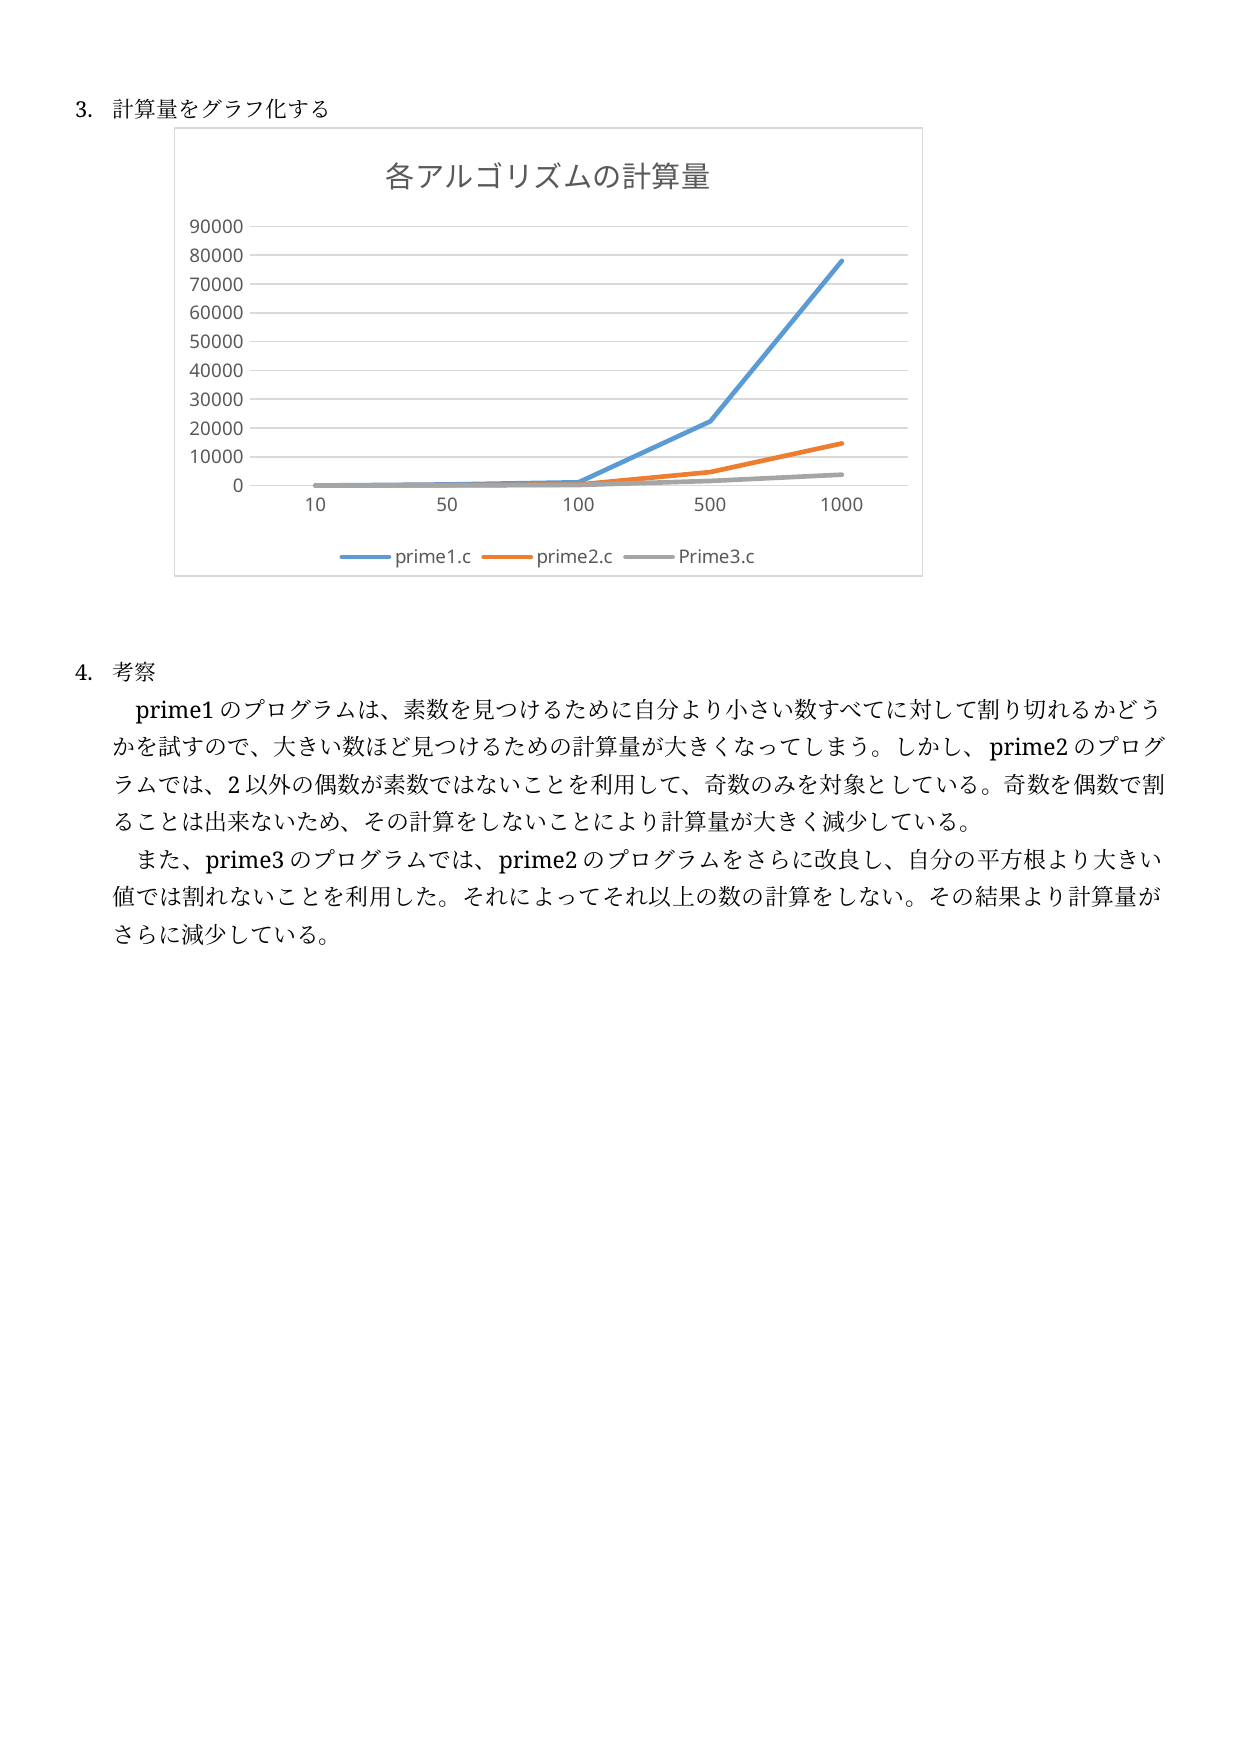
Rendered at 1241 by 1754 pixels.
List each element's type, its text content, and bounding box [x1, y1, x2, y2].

list prime1のプログラムは、素数を見つけるために自分より小さい数すべてに対して割り切れるかどうかを試すので、大きい数ほど見つけるための計算量が大きくなってしまう。しかし、prime2のプログラムでは、2以外の偶数が素数ではないことを利用して、奇数のみを対象としている。奇数を偶数で割ることは出来ないため、その計算をしないことにより計算量が大きく減少している。 [112, 689, 1165, 839]
list 計算量をグラフ化する [75, 89, 1165, 127]
list 考察 [75, 652, 1165, 689]
list また、prime3のプログラムでは、prime2のプログラムをさらに改良し、自分の平方根より大きい値では割れないことを利用した。それによってそれ以上の数の計算をしない。その結果より計算量がさらに減少している。 [112, 839, 1165, 952]
